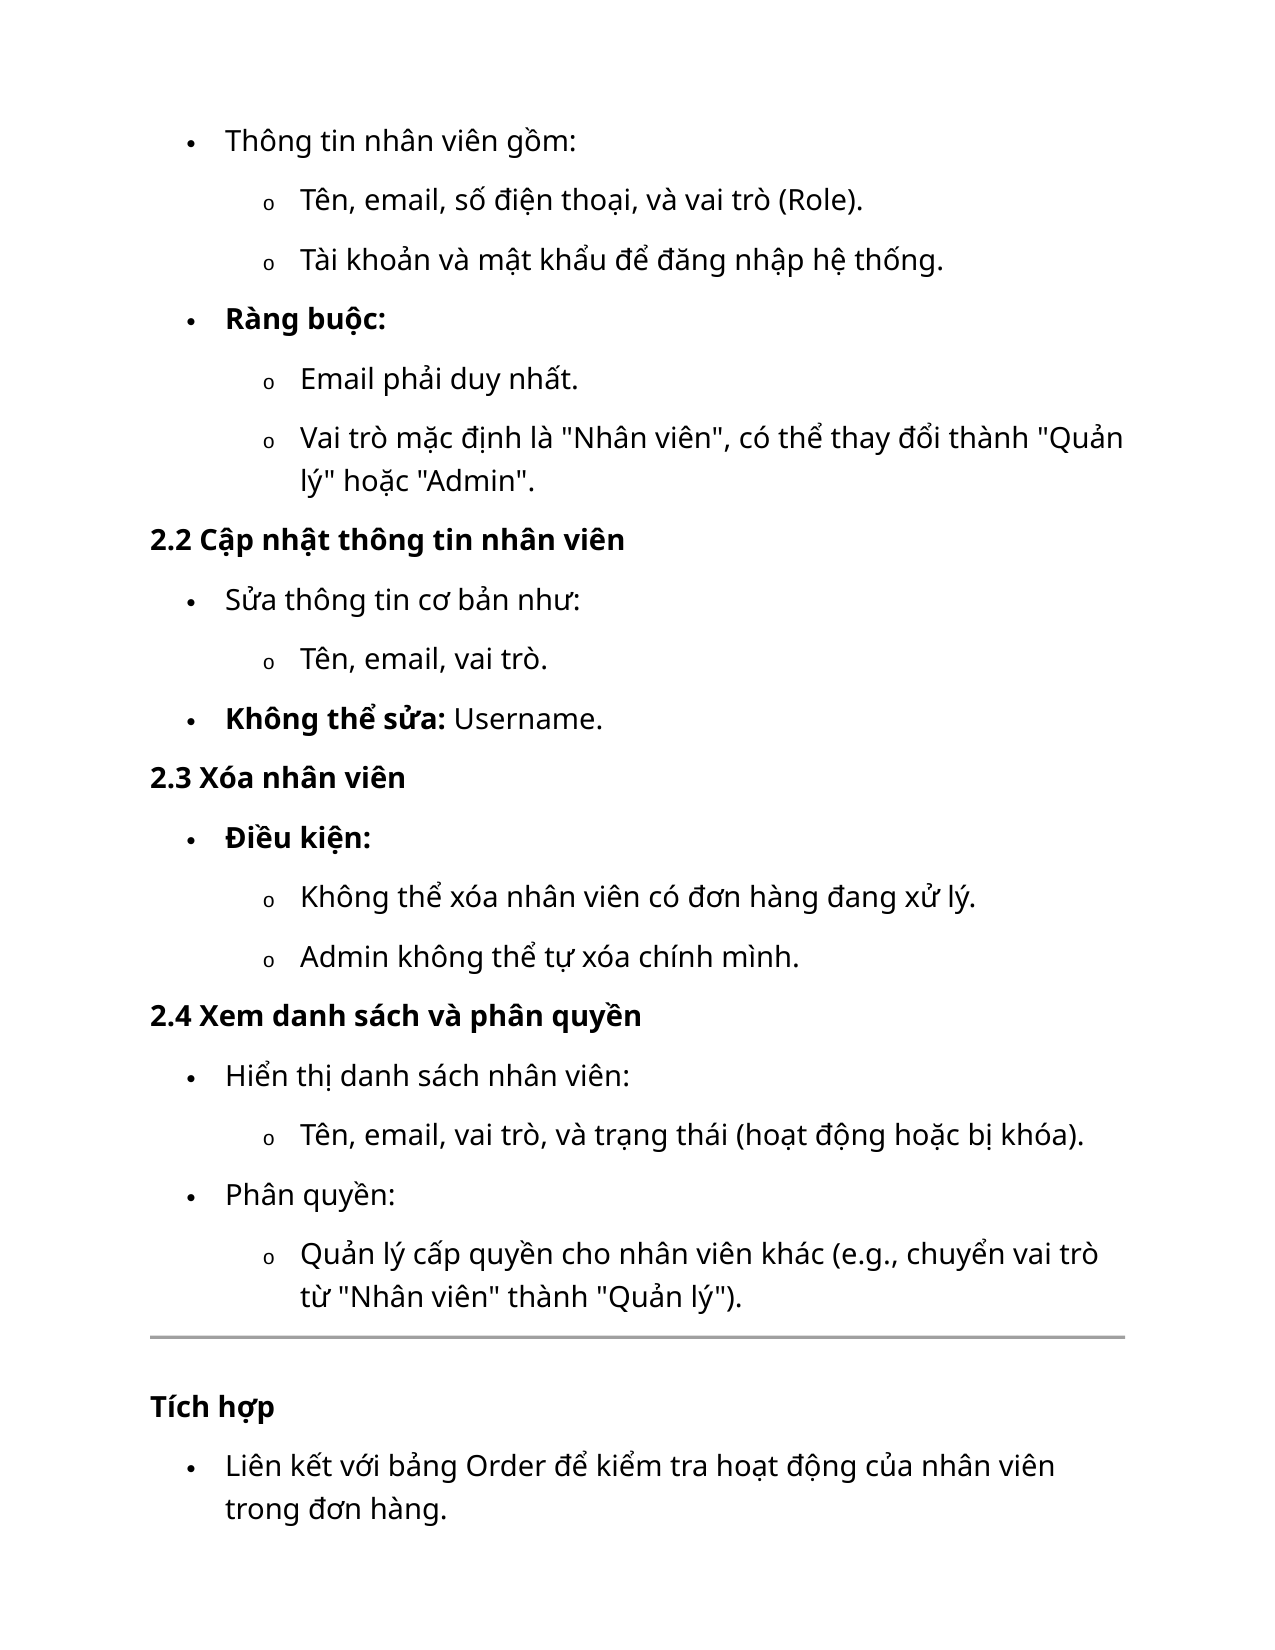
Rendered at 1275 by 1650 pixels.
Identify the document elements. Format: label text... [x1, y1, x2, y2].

list Sửa thông tin cơ bản như: [187, 579, 1125, 619]
list Không thể sửa: Username. [187, 698, 1125, 738]
list Điều kiện: [187, 817, 1125, 857]
list Ràng buộc: [187, 298, 1125, 338]
list Liên kết với bảng Order để kiểm tra hoạt động của nhân viên trong đơn hàng. [187, 1446, 1125, 1528]
list Hiển thị danh sách nhân viên: [187, 1055, 1125, 1095]
list Tên, email, vai trò. [262, 639, 1125, 678]
list Tên, email, vai trò, và trạng thái (hoạt động hoặc bị khóa). [262, 1114, 1125, 1154]
list Quản lý cấp quyền cho nhân viên khác (e.g., chuyển vai trò từ "Nhân viên" thành "Quản lý"). [262, 1233, 1125, 1316]
list Tên, email, số điện thoại, và vai trò (Role). [262, 179, 1125, 219]
text 2.2 Cập nhật thông tin nhân viên [150, 520, 1125, 559]
text 2.3 Xóa nhân viên [150, 758, 1125, 797]
list Email phải duy nhất. [262, 358, 1125, 398]
list Thông tin nhân viên gồm: [187, 120, 1125, 160]
list Tài khoản và mật khẩu để đăng nhập hệ thống. [262, 239, 1125, 279]
list Phân quyền: [187, 1174, 1125, 1214]
list Admin không thể tự xóa chính mình. [262, 936, 1125, 976]
text 2.4 Xem danh sách và phân quyền [150, 996, 1125, 1035]
text Tích hợp [150, 1386, 1125, 1426]
list Không thể xóa nhân viên có đơn hàng đang xử lý. [262, 877, 1125, 916]
list Vai trò mặc định là "Nhân viên", có thể thay đổi thành "Quản lý" hoặc "Admin". [262, 417, 1125, 500]
